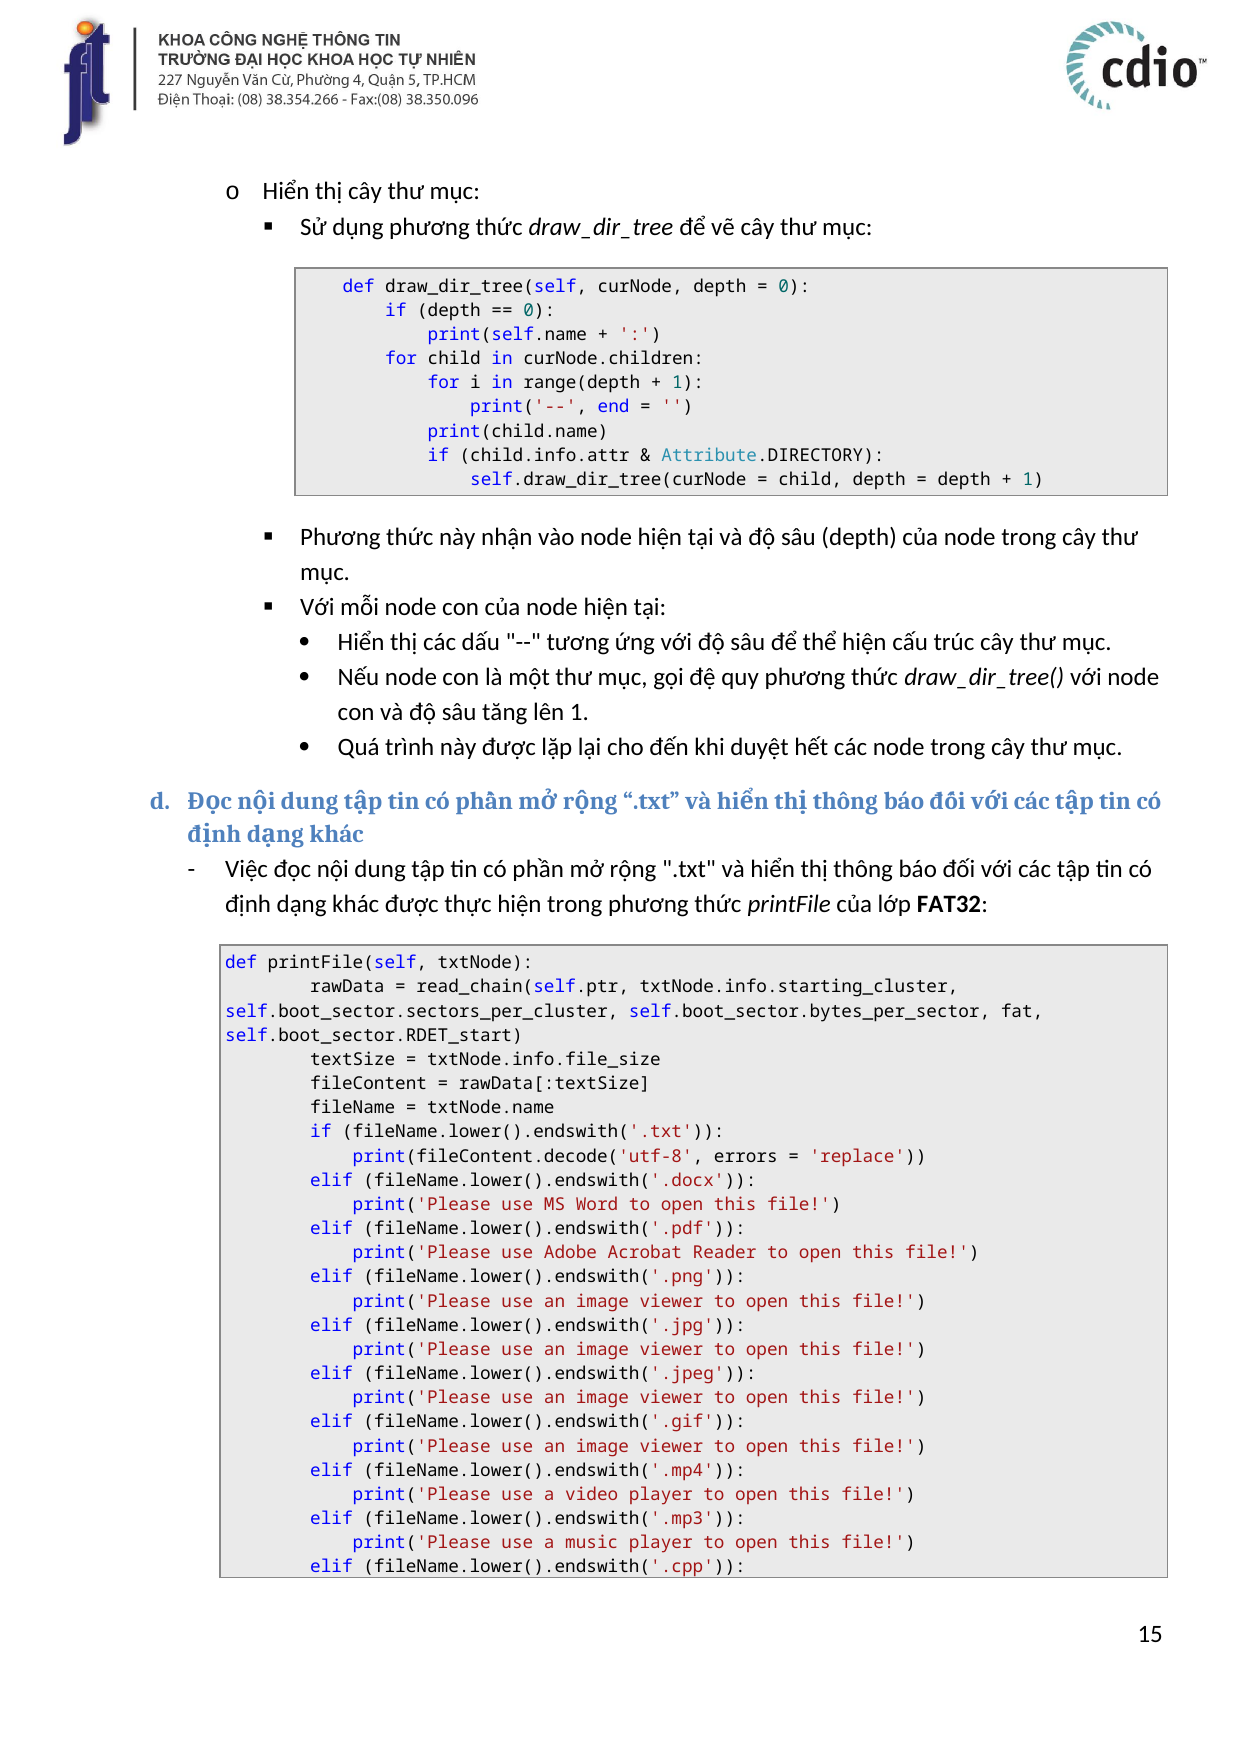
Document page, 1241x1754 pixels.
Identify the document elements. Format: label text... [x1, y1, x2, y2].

list Với mỗi node con của node hiện tại: [262, 591, 1162, 622]
text elif (fileName.lower().endswith('.png')): [221, 1258, 1167, 1282]
text elif (fileName.lower().endswith('.pdf')): [221, 1210, 1167, 1234]
picture [40, 10, 1219, 169]
text self.draw_dir_tree(curNode = child, depth = depth + 1) [296, 461, 1167, 495]
text elif (fileName.lower().endswith('.docx')): [221, 1161, 1167, 1186]
text elif (fileName.lower().endswith('.gif')): [221, 1403, 1167, 1427]
text textSize = txtNode.info.file_size [221, 1041, 1167, 1065]
text def draw_dir_tree(self, curNode, depth = 0): [296, 269, 1167, 291]
text print(self.name + ':') [296, 316, 1167, 340]
list Hiển thị cây thư mục: [225, 175, 1162, 207]
list Sử dụng phương thức draw_dir_tree để vẽ cây thư mục: [262, 211, 1162, 242]
text print('Please use an image viewer to open this file!') [221, 1379, 1167, 1403]
list Nếu node con là một thư mục, gọi đệ quy phương thức draw_dir_tree() với node con và độ sâu tăng lên 1. [300, 661, 1162, 727]
text print('Please use MS Word to open this file!') [221, 1186, 1167, 1210]
text print('Please use an image viewer to open this file!') [221, 1427, 1167, 1451]
text print('--', end = '') [296, 388, 1167, 412]
text rawData = read_chain(self.ptr, txtNode.info.starting_cluster, self.boot_sector.sectors_per_cluster, self.boot_sector.bytes_per_sector, fat, self.boot_sector.RDET_start) [221, 968, 1167, 1041]
text print(child.name) [296, 412, 1167, 436]
text fileName = txtNode.name [221, 1089, 1167, 1113]
text if (depth == 0): [296, 291, 1167, 316]
text elif (fileName.lower().endswith('.mp3')): [221, 1500, 1167, 1524]
text if (fileName.lower().endswith('.txt')): [221, 1113, 1167, 1137]
text fileContent = rawData[:textSize] [221, 1065, 1167, 1089]
list Phương thức này nhận vào node hiện tại và độ sâu (depth) của node trong cây thư mục. [262, 521, 1162, 587]
text print(fileContent.decode('utf-8', errors = 'replace')) [221, 1137, 1167, 1161]
text elif (fileName.lower().endswith('.jpeg')): [221, 1355, 1167, 1379]
text for i in range(depth + 1): [296, 364, 1167, 388]
list Việc đọc nội dung tập tin có phần mở rộng ".txt" và hiển thị thông báo đối với các tập tin có định dạng khác được thực hiện trong phương thức printFile của lớp FAT32: [187, 853, 1162, 919]
text print('Please use an image viewer to open this file!') [221, 1282, 1167, 1306]
text for child in curNode.children: [296, 340, 1167, 364]
list Quá trình này được lặp lại cho đến khi duyệt hết các node trong cây thư mục. [300, 731, 1162, 762]
text print('Please use a music player to open this file!') [221, 1524, 1167, 1548]
text print('Please use Adobe Acrobat Reader to open this file!') [221, 1234, 1167, 1258]
text elif (fileName.lower().endswith('.jpg')): [221, 1306, 1167, 1331]
list Hiển thị các dấu "--" tương ứng với độ sâu để thể hiện cấu trúc cây thư mục. [300, 626, 1162, 657]
text if (child.info.attr & Attribute.DIRECTORY): [296, 436, 1167, 461]
text print('Please use a video player to open this file!') [221, 1476, 1167, 1500]
subtitle Đọc nội dung tập tin có phần mở rộng “.txt” và hiển thị thông báo đối với các tập tin có định dạng khác [150, 787, 1162, 849]
text print('Please use an image viewer to open this file!') [221, 1331, 1167, 1355]
text elif (fileName.lower().endswith('.mp4')): [221, 1451, 1167, 1476]
text elif (fileName.lower().endswith('.cpp')): [221, 1548, 1167, 1577]
text def printFile(self, txtNode): [221, 946, 1167, 968]
